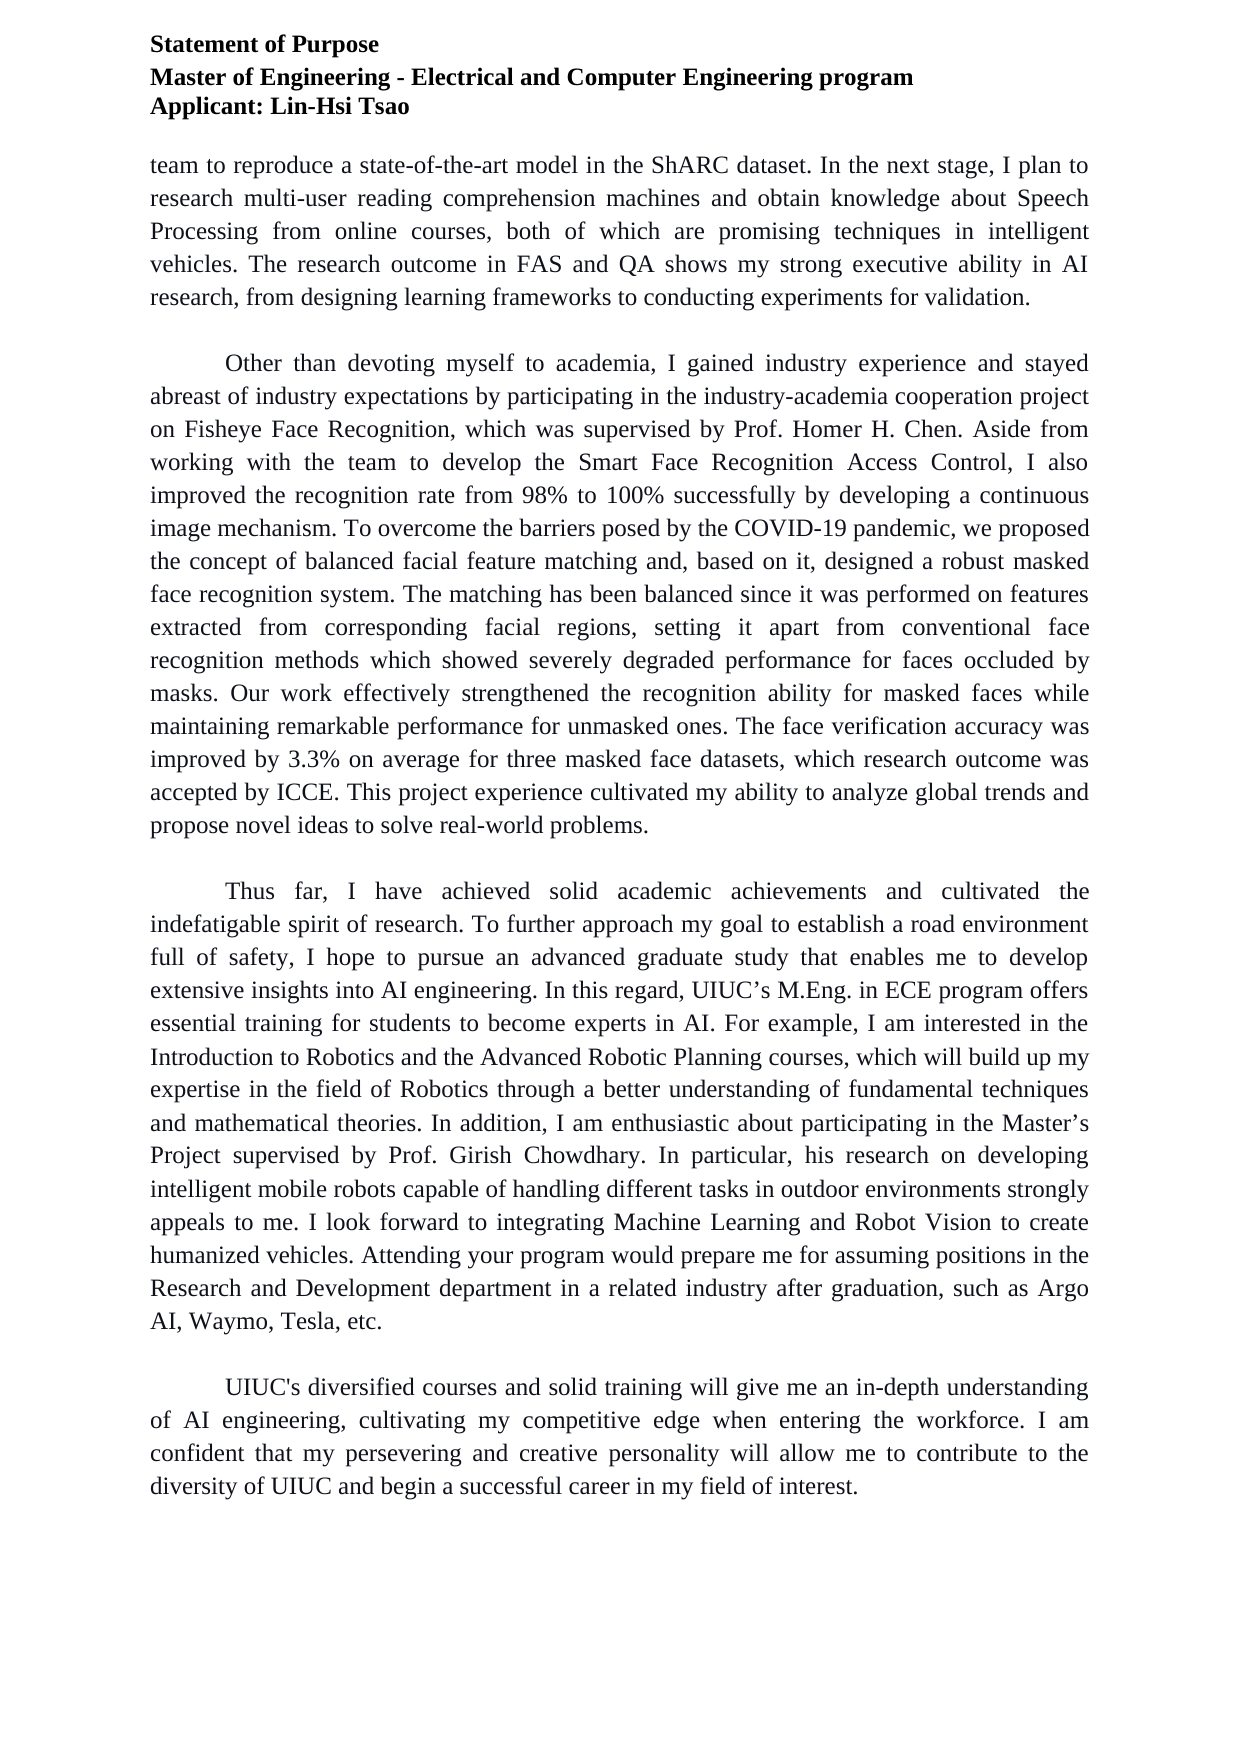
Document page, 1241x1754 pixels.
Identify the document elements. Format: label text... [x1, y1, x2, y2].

text Thus far, I have achieved solid academic achievements and cultivated the indefatigable spirit of research. To further approach my goal to establish a road environment full of safety, I hope to pursue an advanced graduate study that enables me to develop extensive insights into AI engineering. In this regard, UIUC’s M.Eng. in ECE program offers essential training for students to become experts in AI. For example, I am interested in the Introduction to Robotics and the Advanced Robotic Planning courses, which will build up my expertise in the field of Robotics through a better understanding of fundamental techniques and mathematical theories. In addition, I am enthusiastic about participating in the Master’s Project supervised by Prof. Girish Chowdhary. In particular, his research on developing intelligent mobile robots capable of handling different tasks in outdoor environments strongly appeals to me. I look forward to integrating Machine Learning and Robot Vision to create humanized vehicles. Attending your program would prepare me for assuming positions in the Research and Development department in a related industry after graduation, such as Argo AI, Waymo, Tesla, etc. [150, 876, 1090, 1334]
text UIUC's diversified courses and solid training will give me an in-depth understanding of AI engineering, cultivating my competitive edge when entering the workforce. I am confident that my persevering and creative personality will allow me to contribute to the diversity of UIUC and begin a successful career in my field of interest. [150, 1372, 1090, 1499]
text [150, 150, 1090, 311]
text Other than devoting myself to academia, I gained industry experience and stayed abreast of industry expectations by participating in the industry-academia cooperation project on Fisheye Face Recognition, which was supervised by Prof. Homer H. Chen. Aside from working with the team to develop the Smart Face Recognition Access Control, I also improved the recognition rate from 98% to 100% successfully by developing a continuous image mechanism. To overcome the barriers posed by the COVID-19 pandemic, we proposed the concept of balanced facial feature matching and, based on it, designed a robust masked face recognition system. The matching has been balanced since it was performed on features extracted from corresponding facial regions, setting it apart from conventional face recognition methods which showed severely degraded performance for faces occluded by masks. Our work effectively strengthened the recognition ability for masked faces while maintaining remarkable performance for unmasked ones. The face verification accuracy was improved by 3.3% on average for three masked face datasets, which research outcome was accepted by ICCE. This project experience cultivated my ability to analyze global trends and propose novel ideas to solve real-world problems. [150, 348, 1090, 839]
